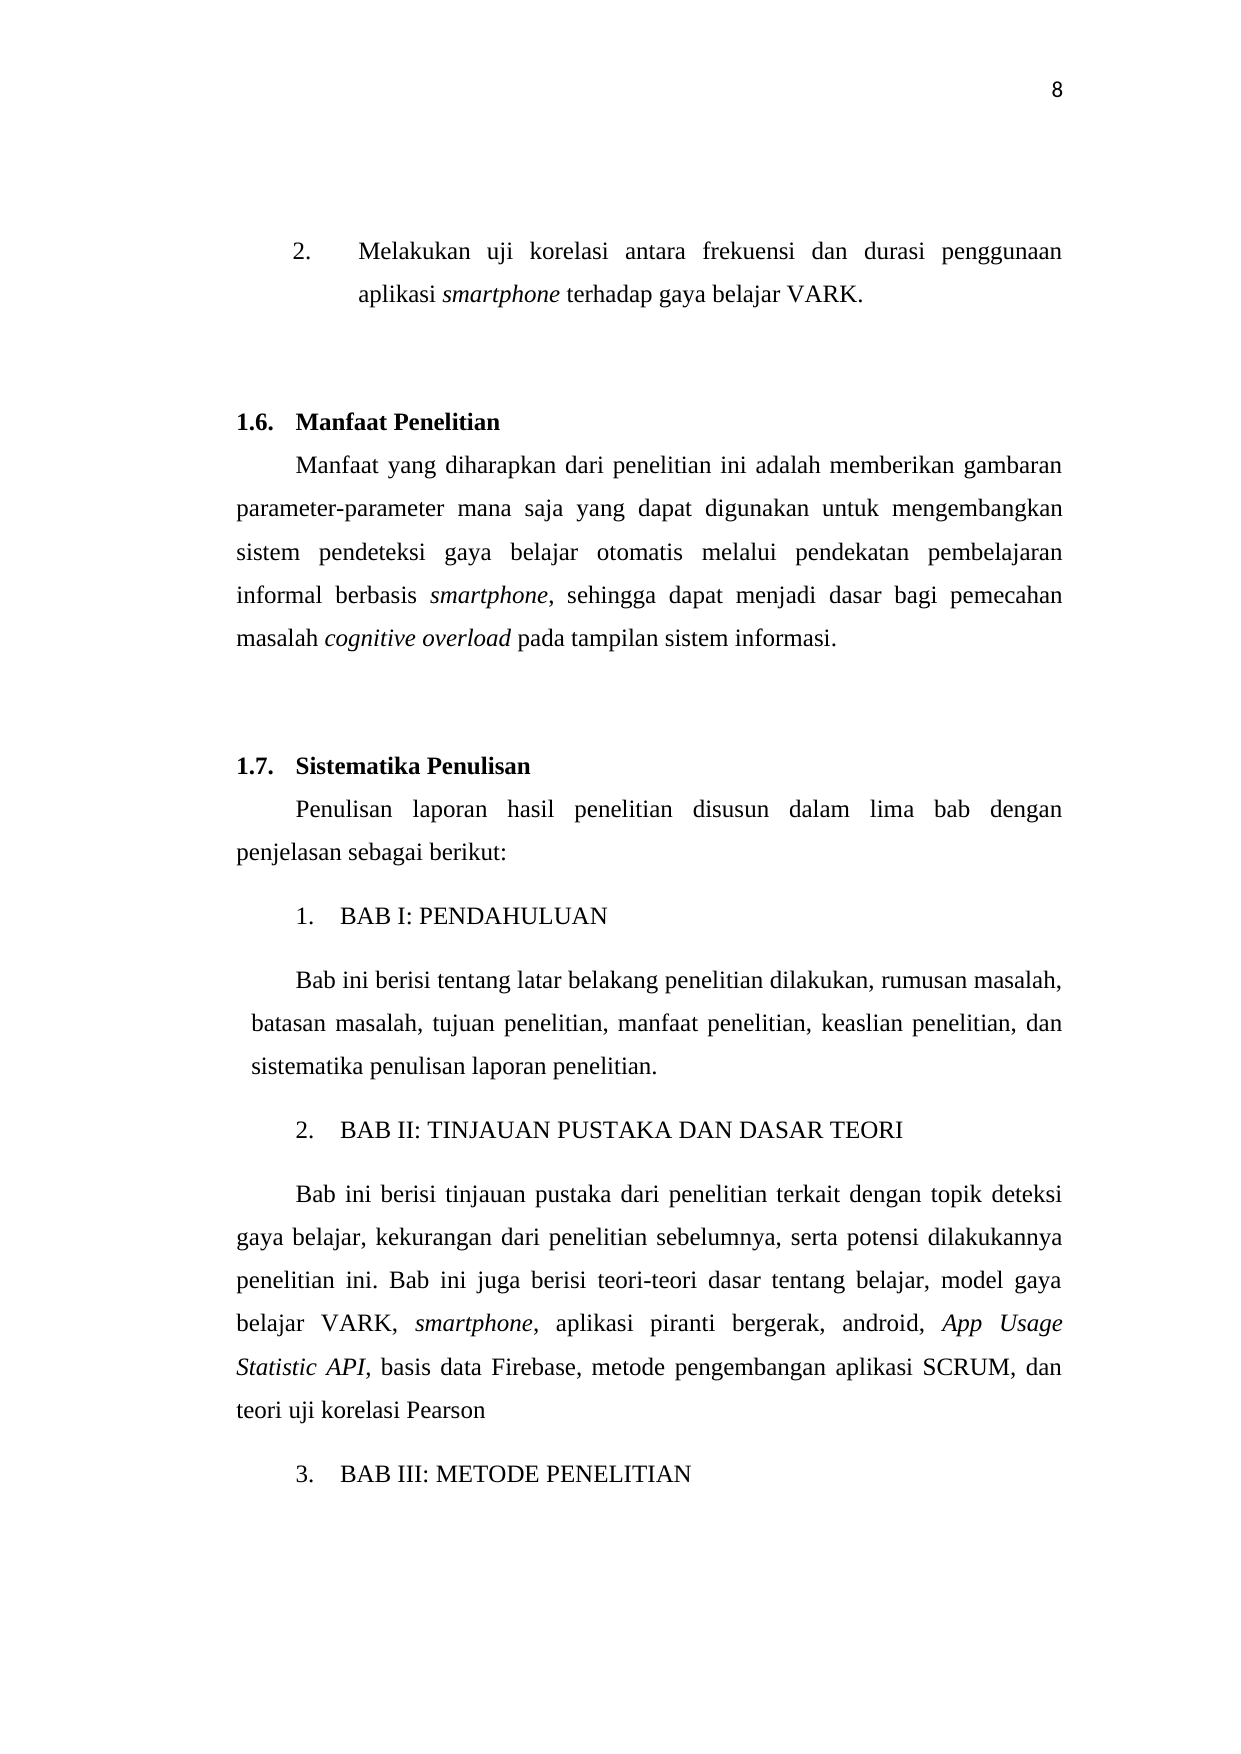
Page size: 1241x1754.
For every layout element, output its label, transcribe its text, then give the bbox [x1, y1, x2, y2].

text Bab ini berisi tentang latar belakang penelitian dilakukan, rumusan masalah, batasan masalah, tujuan penelitian, manfaat penelitian, keaslian penelitian, dan sistematika penulisan laporan penelitian. [251, 965, 1063, 1080]
text Manfaat yang diharapkan dari penelitian ini adalah memberikan gambaran parameter-parameter mana saja yang dapat digunakan untuk mengembangkan sistem pendeteksi gaya belajar otomatis melalui pendekatan pembelajaran informal berbasis smartphone, sehingga dapat menjadi dasar bagi pemecahan masalah cognitive overload pada tampilan sistem informasi. [236, 450, 1063, 652]
list BAB III: METODE PENELITIAN [295, 1459, 1063, 1487]
list BAB I: PENDAHULUAN [295, 901, 1063, 930]
list Melakukan uji korelasi antara frekuensi dan durasi penggunaan aplikasi smartphone terhadap gaya belajar VARK. [292, 236, 1063, 308]
subtitle Manfaat Penelitian [236, 407, 1063, 436]
subtitle Sistematika Penulisan [236, 751, 1063, 779]
list BAB II: TINJAUAN PUSTAKA DAN DASAR TEORI [295, 1115, 1063, 1144]
text Bab ini berisi tinjauan pustaka dari penelitian terkait dengan topik deteksi gaya belajar, kekurangan dari penelitian sebelumnya, serta potensi dilakukannya penelitian ini. Bab ini juga berisi teori-teori dasar tentang belajar, model gaya belajar VARK, smartphone, aplikasi piranti bergerak, android, App Usage Statistic API, basis data Firebase, metode pengembangan aplikasi SCRUM, dan teori uji korelasi Pearson [236, 1179, 1063, 1423]
text Penulisan laporan hasil penelitian disusun dalam lima bab dengan penjelasan sebagai berikut: [236, 794, 1063, 866]
